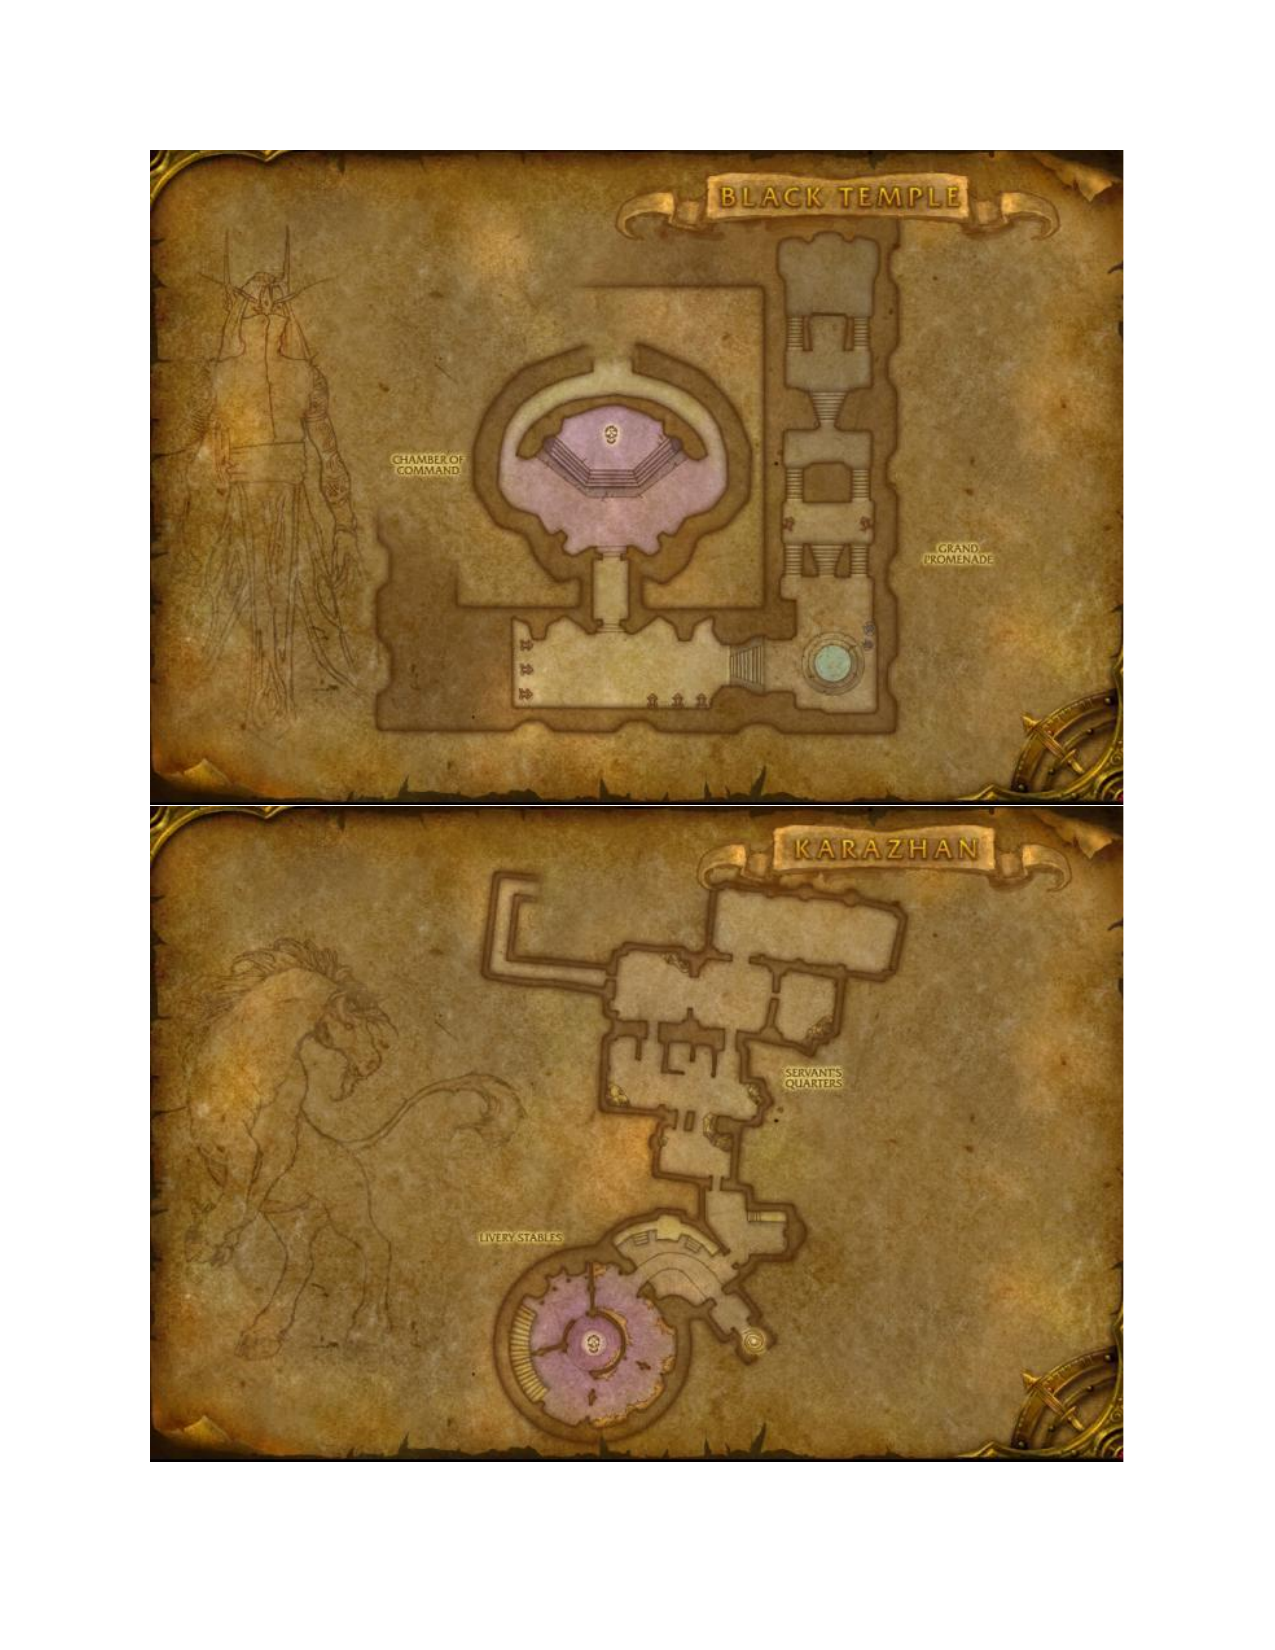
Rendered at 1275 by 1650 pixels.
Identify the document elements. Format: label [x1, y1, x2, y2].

picture [150, 806, 1124, 1462]
picture [150, 150, 1124, 805]
